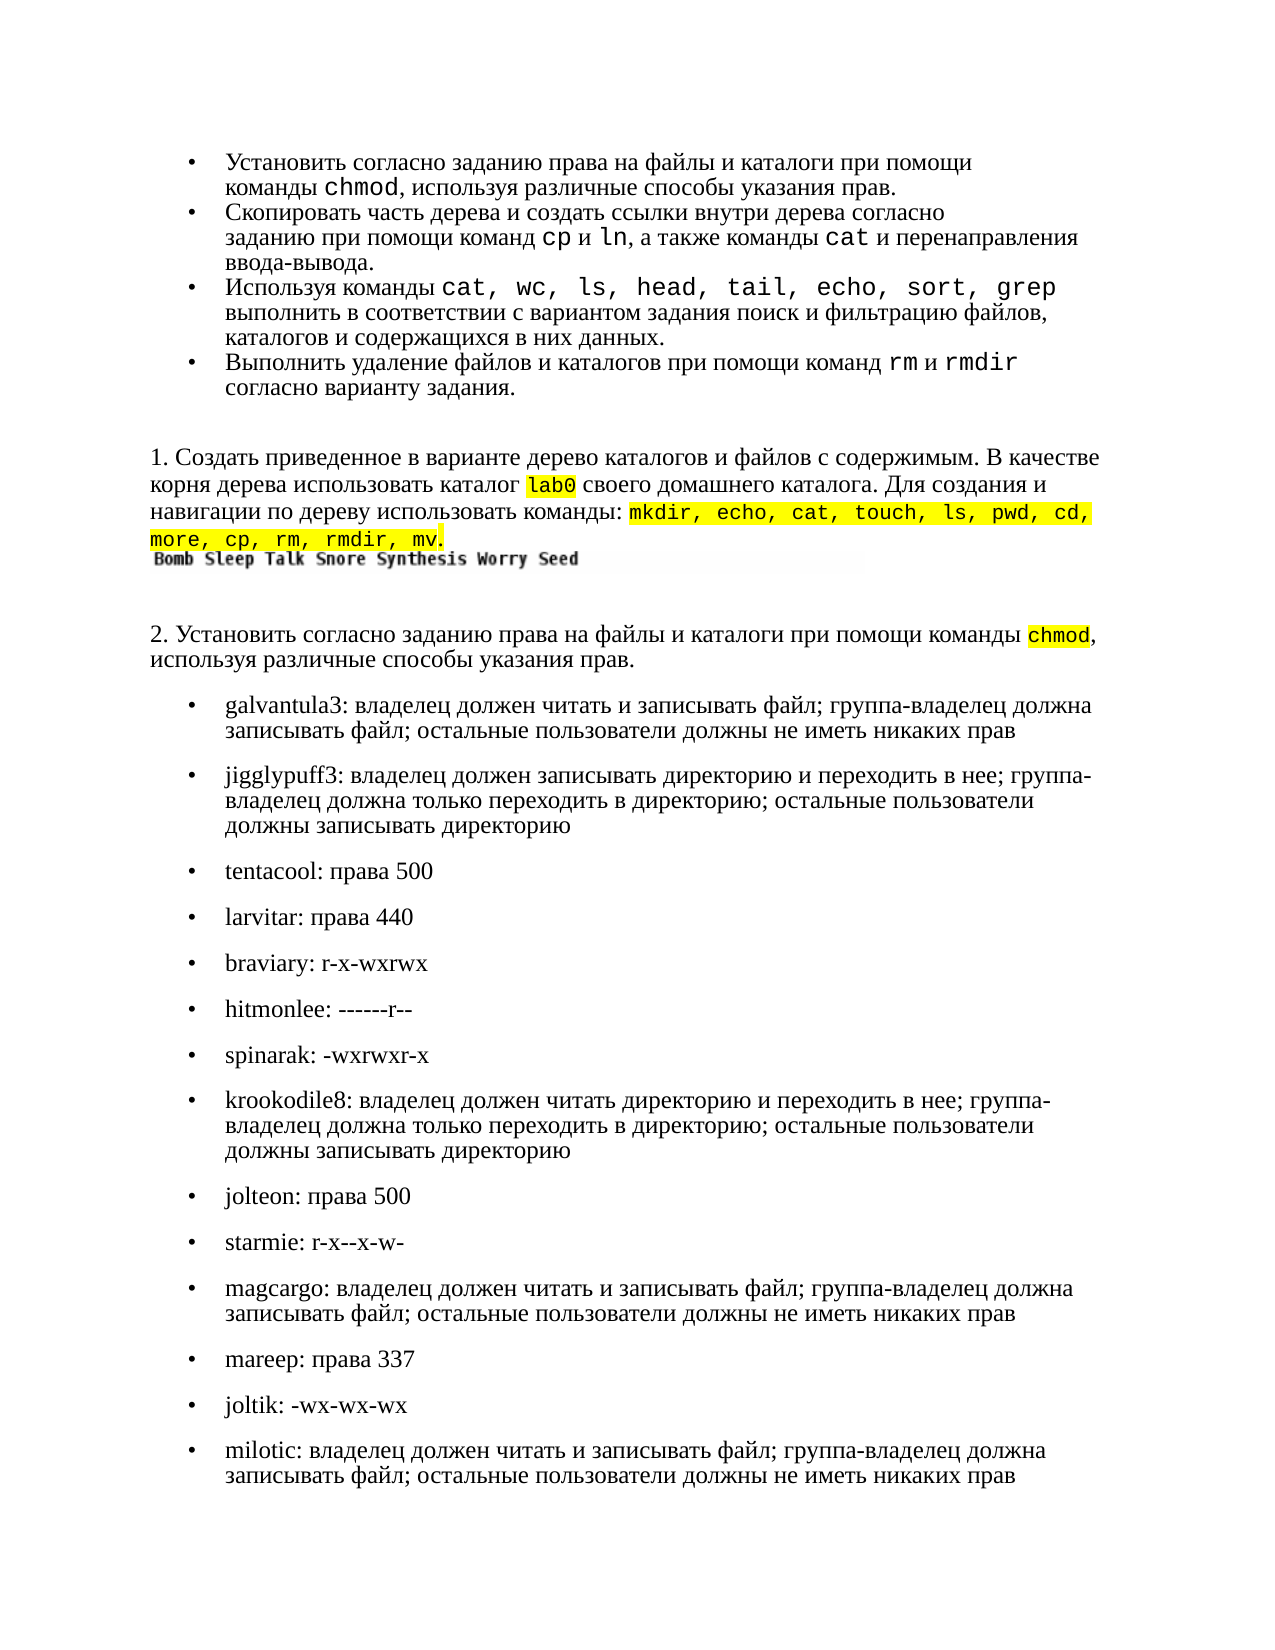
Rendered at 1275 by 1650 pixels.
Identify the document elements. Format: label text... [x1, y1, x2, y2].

text 1. Создать приведенное в варианте дерево каталогов и файлов с содержимым. В качестве корня дерева использовать каталог lab0 своего домашнего каталога. Для создания и навигации по дереву использовать команды: mkdir, echo, cat, touch, ls, pwd, cd, more, cp, rm, rmdir, mv. [150, 444, 1125, 552]
list tentacool: права 500 [187, 860, 1125, 885]
text 2. Установить согласно заданию права на файлы и каталоги при помощи команды chmod, используя различные способы указания прав. [150, 622, 1125, 672]
list krookodile8: владелец должен читать директорию и переходить в нее; группа-владелец должна только переходить в директорию; остальные пользователи должны записывать директорию [187, 1089, 1125, 1164]
list spinarak: -wxrwxr-x [187, 1043, 1125, 1068]
list joltik: -wx-wx-wx [187, 1393, 1125, 1418]
list jigglypuff3: владелец должен записывать директорию и переходить в нее; группа-владелец должна только переходить в директорию; остальные пользователи должны записывать директорию [187, 764, 1125, 839]
list Установить согласно заданию права на файлы и каталоги при помощи команды chmod, используя различные способы указания прав. [187, 150, 1125, 200]
list magcargo: владелец должен читать и записывать файл; группа-владелец должна записывать файл; остальные пользователи должны не иметь никаких прав [187, 1276, 1125, 1326]
list mareep: права 337 [187, 1347, 1125, 1372]
list braviary: r-x-wxrwx [187, 951, 1125, 976]
list milotic: владелец должен читать и записывать файл; группа-владелец должна записывать файл; остальные пользователи должны не иметь никаких прав [187, 1439, 1125, 1489]
list jolteon: права 500 [187, 1185, 1125, 1210]
list starmie: r-x--x-w- [187, 1231, 1125, 1256]
list Выполнить удаление файлов и каталогов при помощи команд rm и rmdir согласно варианту задания. [187, 350, 1125, 400]
list larvitar: права 440 [187, 906, 1125, 931]
list Скопировать часть дерева и создать ссылки внутри дерева согласно заданию при помощи команд cp и ln, а также команды cat и перенаправления ввода-вывода. [187, 200, 1125, 275]
list galvantula3: владелец должен читать и записывать файл; группа-владелец должна записывать файл; остальные пользователи должны не иметь никаких прав [187, 693, 1125, 743]
list hitmonlee: ------r-- [187, 997, 1125, 1022]
list Используя команды cat, wc, ls, head, tail, echo, sort, grep выполнить в соответствии с вариантом задания поиск и фильтрацию файлов, каталогов и содержащихся в них данных. [187, 275, 1125, 350]
